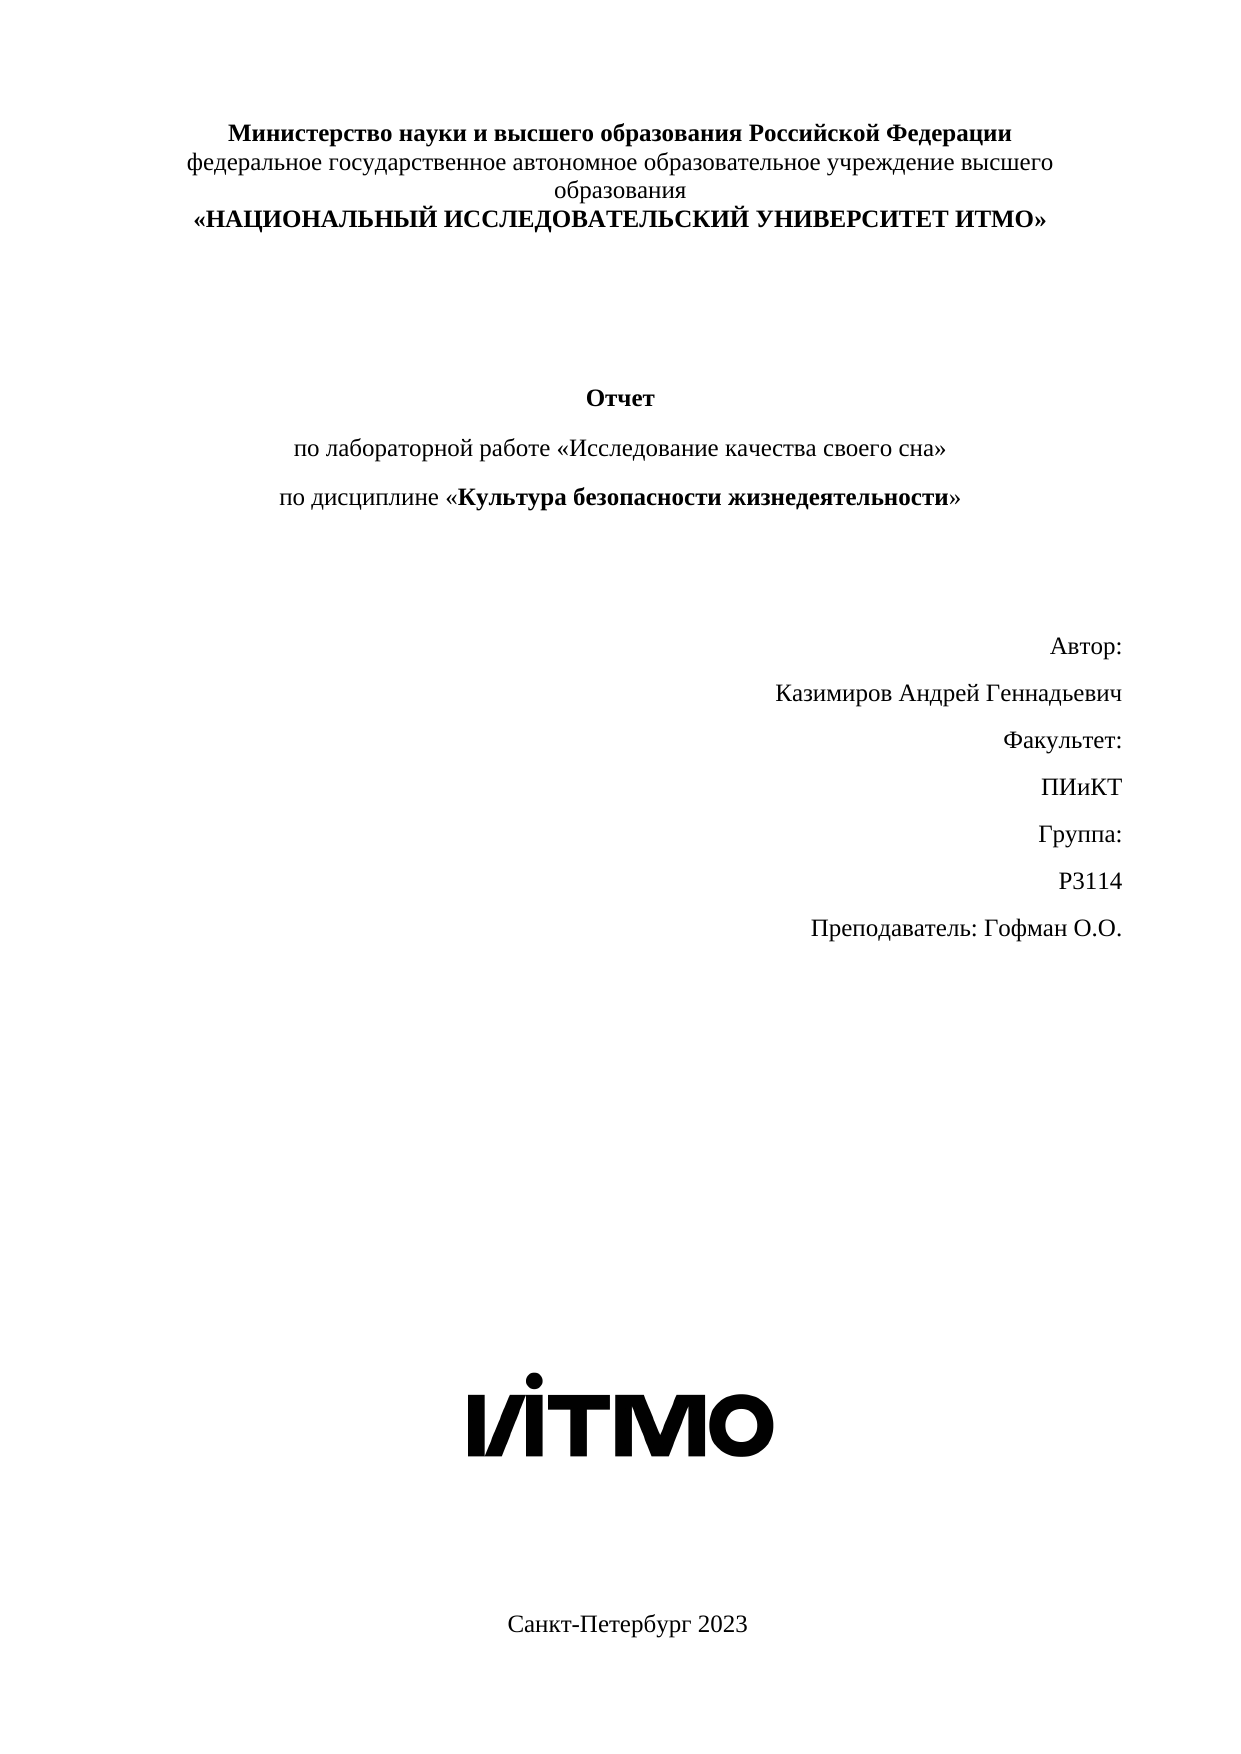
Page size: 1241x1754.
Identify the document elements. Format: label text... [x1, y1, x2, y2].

text Факультет: [118, 725, 1122, 754]
text Группа: [118, 819, 1122, 848]
text Санкт-Петербург 2023 [118, 1609, 1122, 1637]
text Министерство науки и высшего образования Российской Федерации [118, 118, 1122, 147]
text Автор: [118, 631, 1122, 660]
text Преподаватель: Гофман О.О. [118, 913, 1122, 942]
text федеральное государственное автономное образовательное учреждение высшего образования [118, 147, 1122, 204]
text ПИиКТ [118, 772, 1122, 801]
text P3114 [118, 866, 1122, 895]
text Отчет [118, 326, 1122, 412]
picture [453, 1348, 788, 1481]
text «НАЦИОНАЛЬНЫЙ ИССЛЕДОВАТЕЛЬСКИЙ УНИВЕРСИТЕТ ИТМО» [118, 204, 1122, 233]
text по дисциплине «Культура безопасности жизнедеятельности» [118, 482, 1122, 511]
text Казимиров Андрей Геннадьевич [118, 678, 1122, 707]
text по лабораторной работе «Исследование качества своего сна» [118, 433, 1122, 462]
